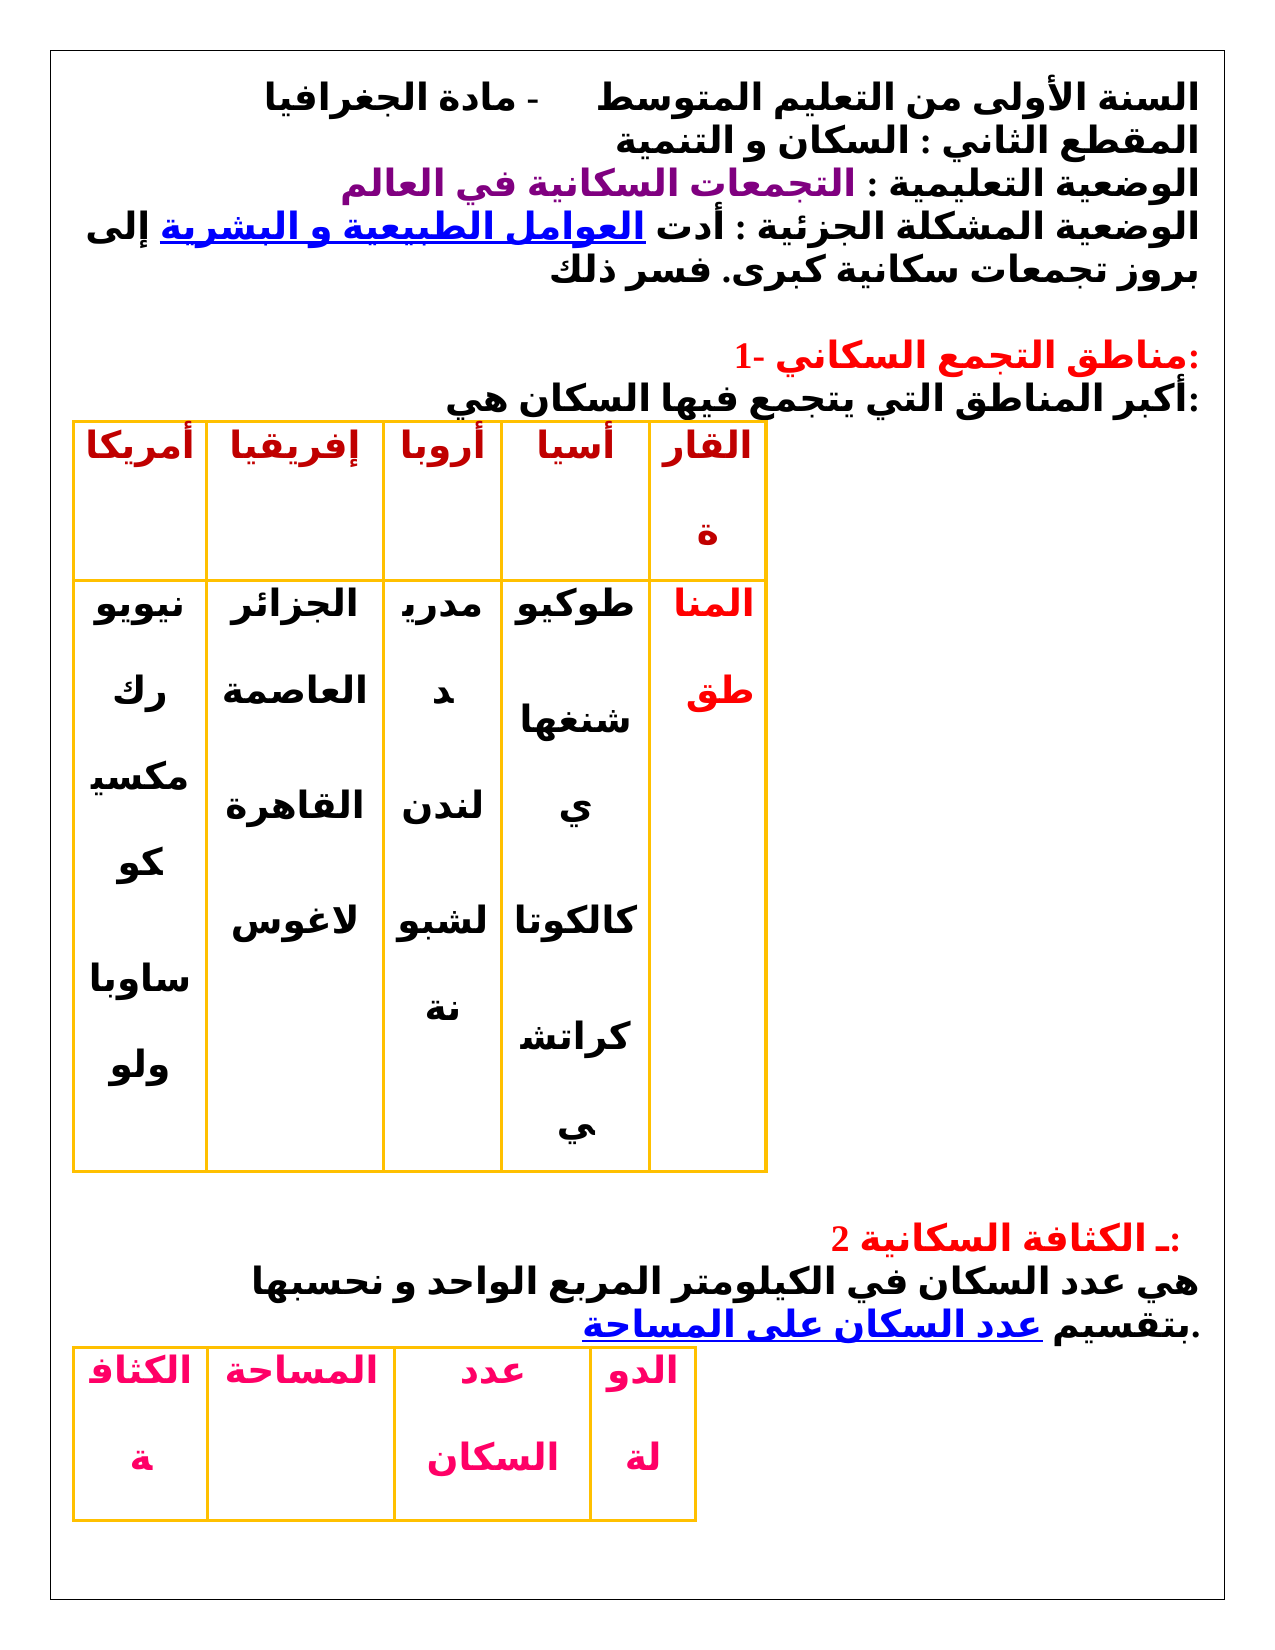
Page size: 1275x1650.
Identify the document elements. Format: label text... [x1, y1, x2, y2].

text السنة الأولى من التعليم المتوسط - مادة الجغرافيا المقطع الثاني : السكان و التنمية الوضعية التعليمية : التجمعات السكانية في العالم [75, 75, 1200, 204]
table_cell المناطق [651, 582, 764, 1170]
table_header عدد السكان [396, 1349, 589, 1518]
table_cell طوكيو شنغهاي كالكوتا كراتشي [503, 582, 648, 1170]
text الوضعية المشكلة الجزئية : أدت العوامل الطبيعية و البشرية إلى بروز تجمعات سكانية كبرى. فسر ذلك 1- مناطق التجمع السكاني: أكبر المناطق التي يتجمع فيها السكان هي: [75, 204, 1200, 420]
text 2 ـ الكثافة السكانية: هي عدد السكان في الكيلومتر المربع الواحد و نحسبها بتقسيم عدد السكان على المساحة. [75, 1173, 1200, 1346]
table_cell نيويورك مكسيكو ساوباولو [75, 582, 205, 1170]
table_header القارة [651, 423, 764, 579]
table_header الدولة [592, 1349, 694, 1518]
table_header أمريكا [75, 423, 205, 579]
table_cell الجزائر العاصمة القاهرة لاغوس [208, 582, 382, 1170]
table_header إفريقيا [208, 423, 382, 579]
table_header أروبا [385, 423, 500, 579]
table_header الكثافة [75, 1349, 206, 1518]
table_header المساحة [209, 1349, 393, 1518]
table_cell مدريد لندن لشبونة [385, 582, 500, 1170]
table_header أسيا [503, 423, 648, 579]
